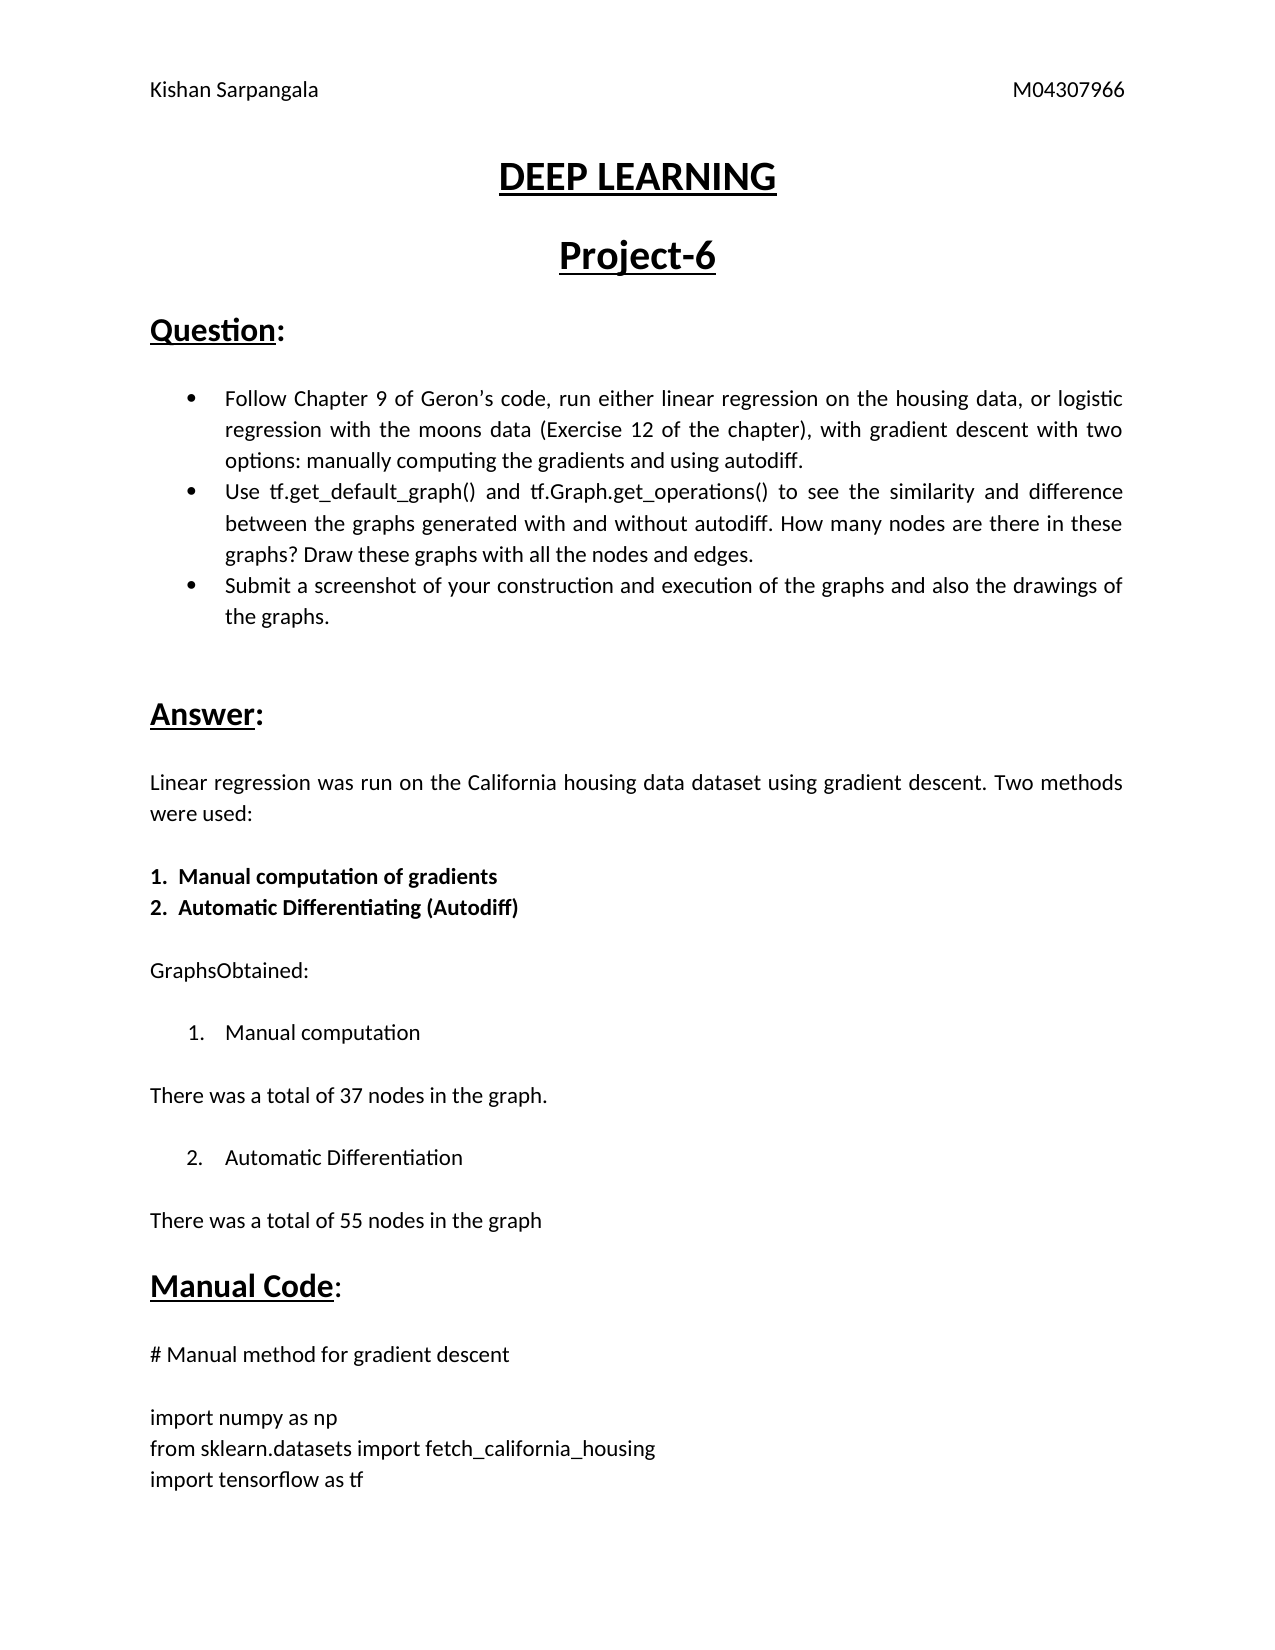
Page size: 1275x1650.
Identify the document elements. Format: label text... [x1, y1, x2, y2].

text 2. Automatic Differentiating (Autodiff) [150, 890, 1125, 921]
text # Manual method for gradient descent [150, 1337, 1125, 1368]
text Linear regression was run on the California housing data dataset using gradient descent. Two methods were used: [150, 765, 1125, 827]
text import numpy as np [150, 1399, 1125, 1431]
text import tensorflow as tf [150, 1462, 1125, 1493]
list Manual computation [187, 1015, 1125, 1046]
text There was a total of 37 nodes in the graph. [150, 1077, 1125, 1109]
text Question: [150, 308, 1125, 349]
text There was a total of 55 nodes in the graph [150, 1202, 1125, 1234]
text GraphsObtained: [150, 952, 1125, 1015]
text Manual Code: [150, 1265, 1125, 1306]
text Answer: [150, 693, 1125, 734]
list Use tf.get_default_graph() and tf.Graph.get_operations() to see the similarity and difference between the graphs generated with and without autodiff. How many nodes are there in these graphs? Draw these graphs with all the nodes and edges. [187, 474, 1125, 568]
text 1. Manual computation of gradients [150, 859, 1125, 890]
list Submit a screenshot of your construction and execution of the graphs and also the drawings of the graphs. [187, 568, 1125, 631]
list Follow Chapter 9 of Geron’s code, run either linear regression on the housing data, or logistic regression with the moons data (Exercise 12 of the chapter), with gradient descent with two options: manually computing the gradients and using autodiff. [187, 381, 1125, 474]
text 2. Automatic Differentiation [150, 1140, 1125, 1171]
text DEEP LEARNING [150, 150, 1125, 201]
text Project-6 [150, 229, 1125, 280]
text from sklearn.datasets import fetch_california_housing [150, 1431, 1125, 1462]
